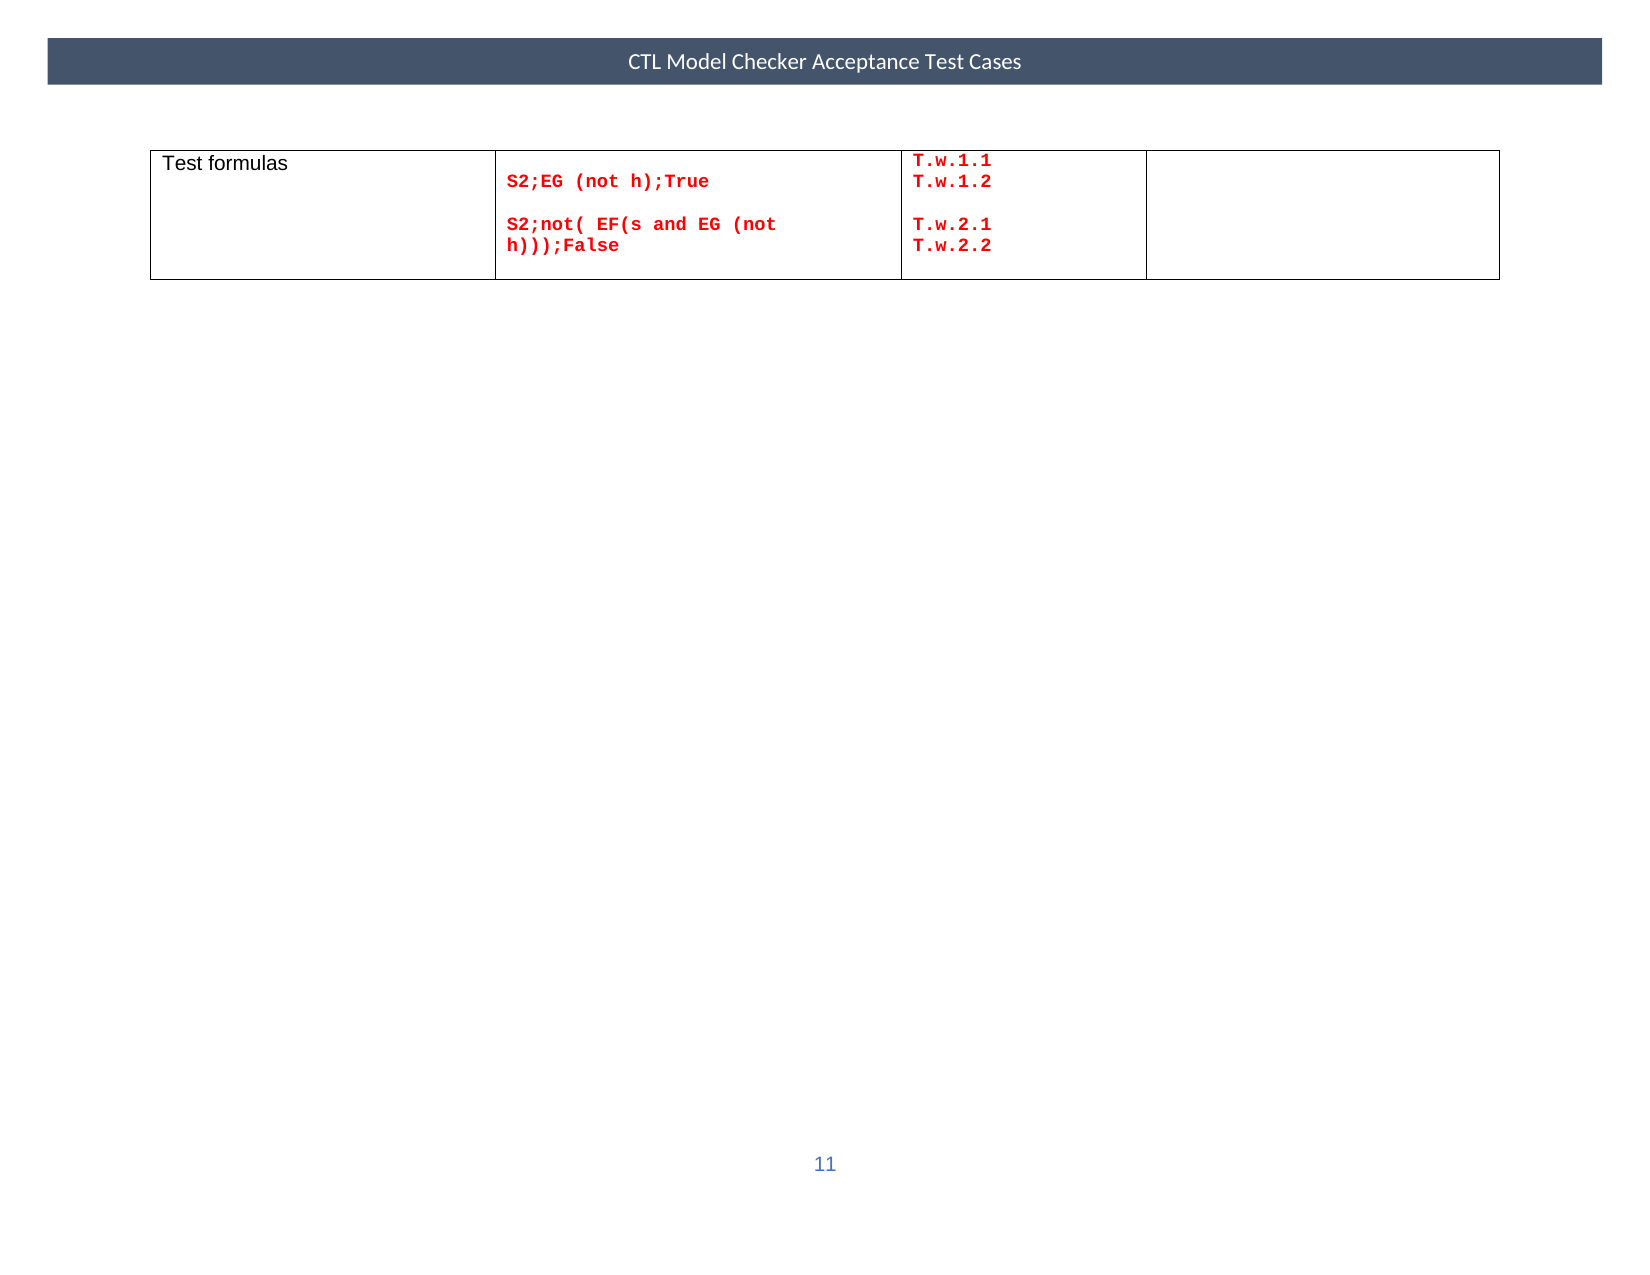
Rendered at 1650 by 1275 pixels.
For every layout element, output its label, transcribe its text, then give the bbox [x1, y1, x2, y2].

table_cell Test formulas [151, 151, 495, 278]
table_cell T.w.1.1 T.w.1.2 T.w.2.1 T.w.2.2 [902, 151, 1146, 278]
table_cell [1147, 151, 1499, 278]
table_cell S2;EG (not h);True S2;not( EF(s and EG (not h)));False [496, 151, 901, 278]
